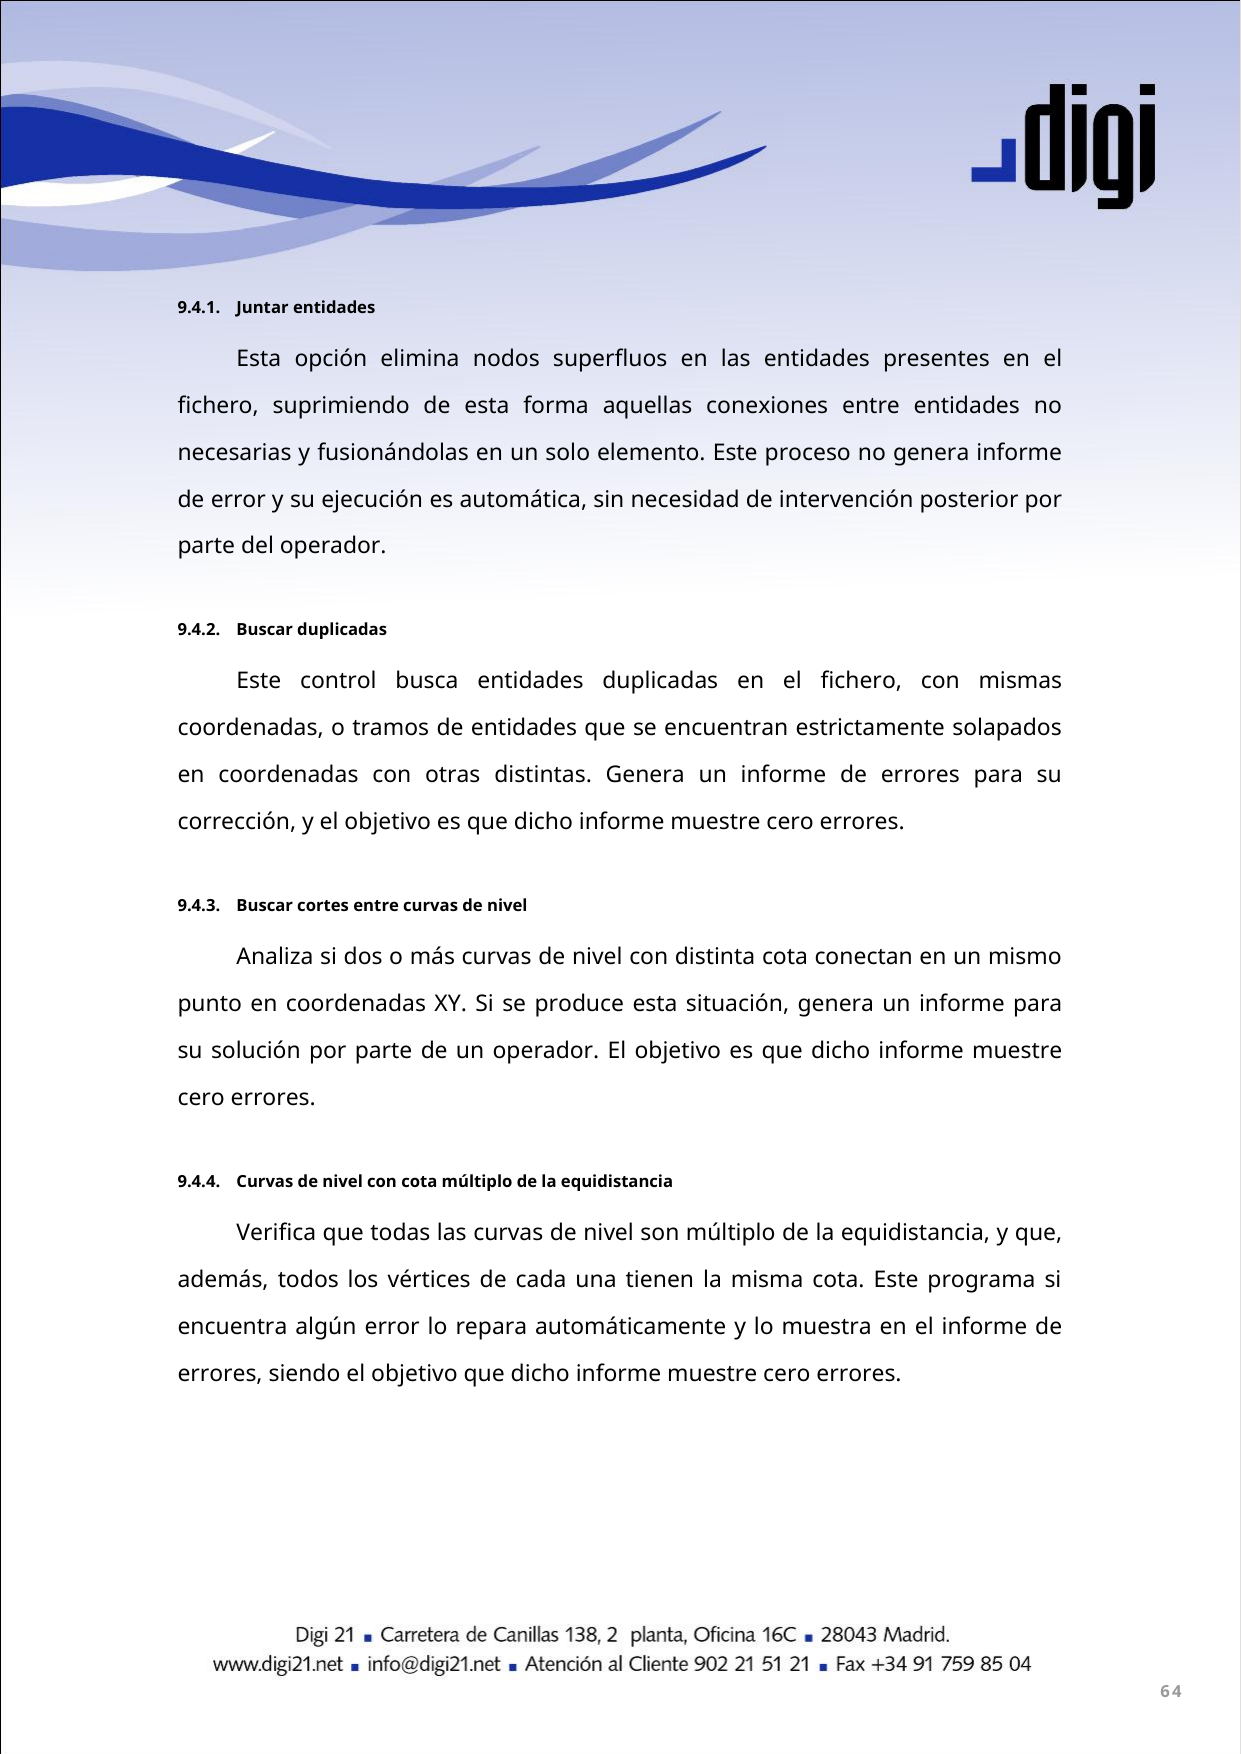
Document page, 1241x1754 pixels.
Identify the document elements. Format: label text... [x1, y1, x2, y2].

subtitle Curvas de nivel con cota múltiplo de la equidistancia [177, 1169, 1063, 1192]
subtitle Juntar entidades [177, 295, 1063, 318]
text Este control busca entidades duplicadas en el fichero, con mismas coordenadas, o tramos de entidades que se encuentran estrictamente solapados en coordenadas con otras distintas. Genera un informe de errores para su corrección, y el objetivo es que dicho informe muestre cero errores. [177, 664, 1063, 836]
text Esta opción elimina nodos superfluos en las entidades presentes en el fichero, suprimiendo de esta forma aquellas conexiones entre entidades no necesarias y fusionándolas en un solo elemento. Este proceso no genera informe de error y su ejecución es automática, sin necesidad de intervención posterior por parte del operador. [177, 342, 1063, 561]
subtitle Buscar duplicadas [177, 618, 1063, 641]
text Verifica que todas las curvas de nivel son múltiplo de la equidistancia, y que, además, todos los vértices de cada una tienen la misma cota. Este programa si encuentra algún error lo repara automáticamente y lo muestra en el informe de errores, siendo el objetivo que dicho informe muestre cero errores. [177, 1216, 1063, 1388]
picture [0, 0, 1241, 1754]
subtitle Buscar cortes entre curvas de nivel [177, 894, 1063, 916]
text Analiza si dos o más curvas de nivel con distinta cota conectan en un mismo punto en coordenadas XY. Si se produce esta situación, genera un informe para su solución por parte de un operador. El objetivo es que dicho informe muestre cero errores. [177, 940, 1063, 1112]
